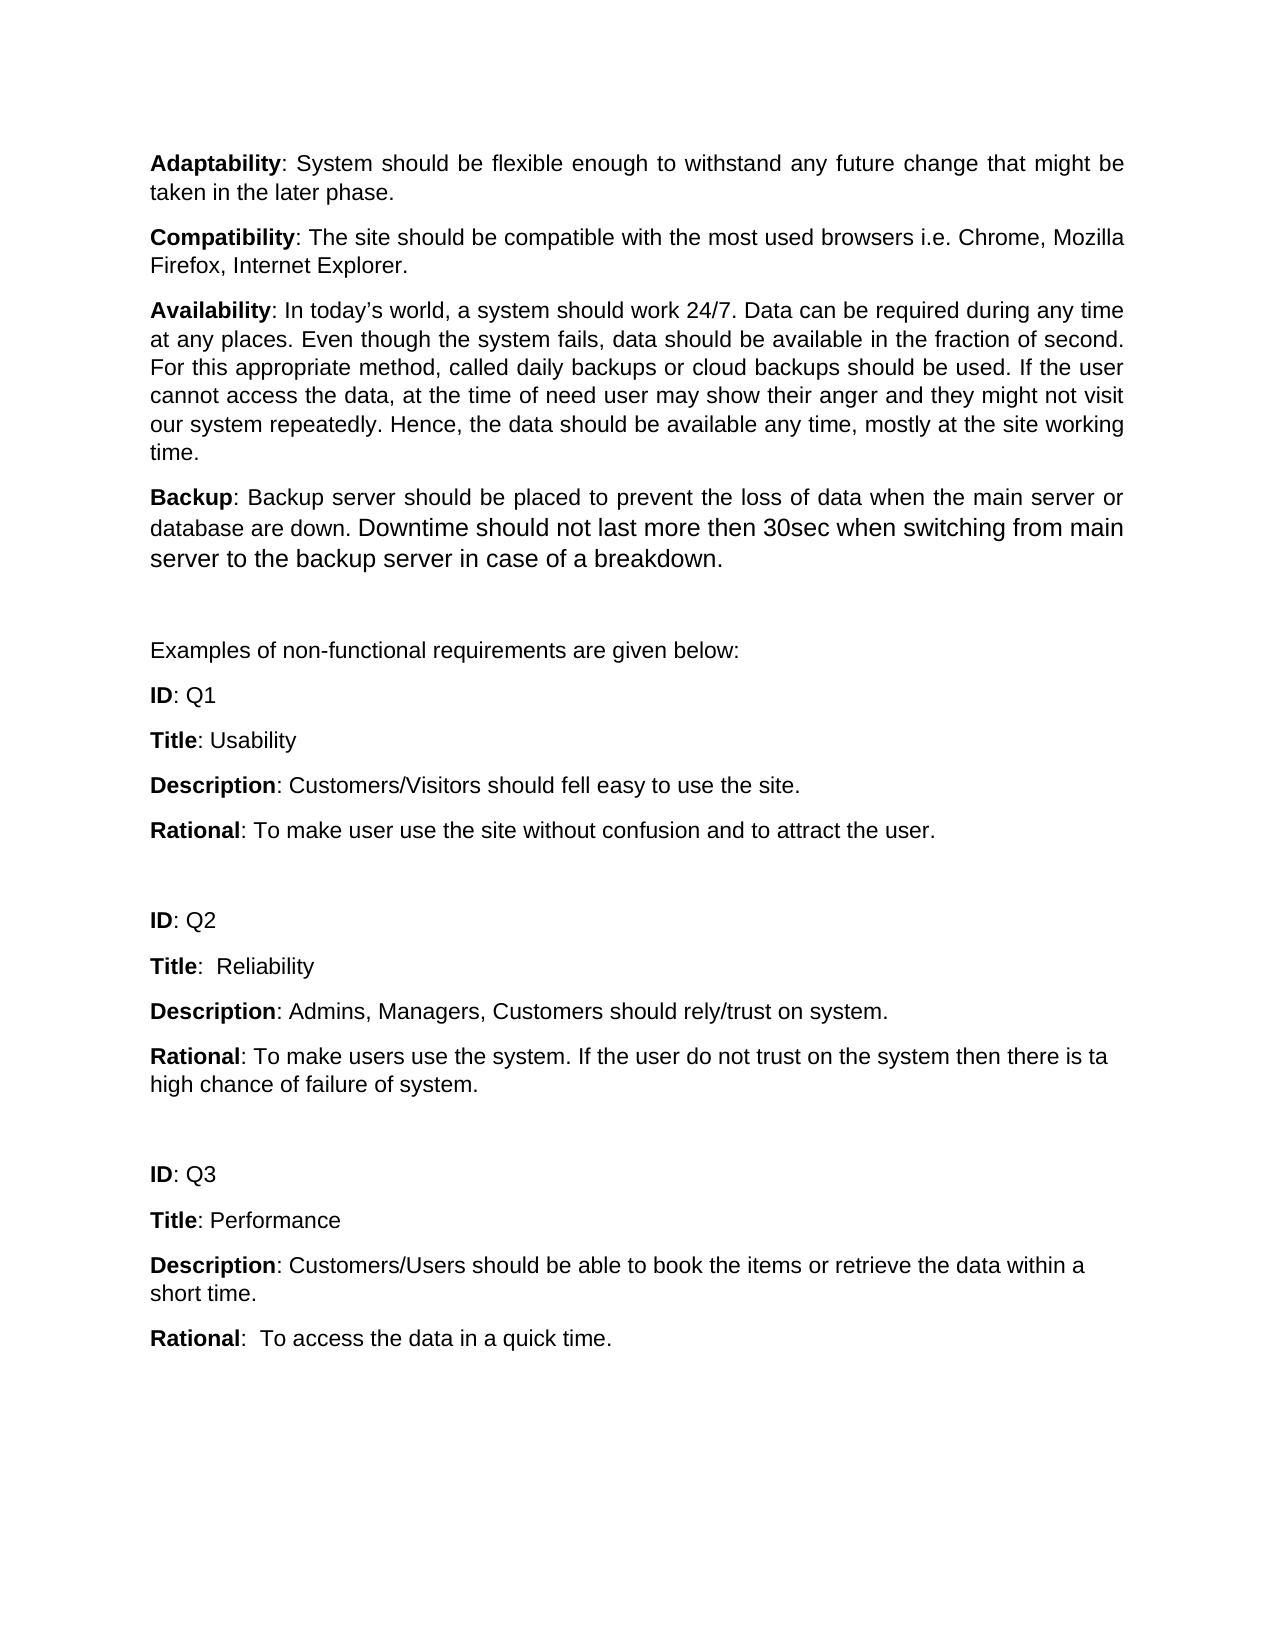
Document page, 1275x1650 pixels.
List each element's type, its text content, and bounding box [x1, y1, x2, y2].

text Description: Customers/Users should be able to book the items or retrieve the data within a short time. [150, 1252, 1125, 1306]
text Title: Reliability [150, 953, 1125, 979]
text Adaptability: System should be flexible enough to withstand any future change that might be taken in the later phase. [150, 150, 1125, 205]
text Rational: To access the data in a quick time. [150, 1325, 1125, 1352]
text Description: Admins, Managers, Customers should rely/trust on system. [150, 998, 1125, 1024]
text Availability: In today’s world, a system should work 24/7. Data can be required during any time at any places. Even though the system fails, data should be available in the fraction of second. For this appropriate method, called daily backups or cloud backups should be used. If the user cannot access the data, at the time of need user may show their anger and they might not visit our system repeatedly. Hence, the data should be available any time, mostly at the site working time. [150, 297, 1125, 466]
text Examples of non-functional requirements are given below: [150, 637, 1125, 663]
text Title: Usability [150, 727, 1125, 753]
text Compatibility: The site should be compatible with the most used browsers i.e. Chrome, Mozilla Firefox, Internet Explorer. [150, 223, 1125, 278]
text Rational: To make users use the system. If the user do not trust on the system then there is ta high chance of failure of system. [150, 1043, 1125, 1098]
text Rational: To make user use the site without confusion and to attract the user. [150, 817, 1125, 844]
text ID: Q3 [150, 1161, 1125, 1188]
text Description: Customers/Visitors should fell easy to use the site. [150, 772, 1125, 798]
text ID: Q1 [150, 682, 1125, 708]
text Title: Performance [150, 1207, 1125, 1233]
text ID: Q2 [150, 907, 1125, 934]
text Backup: Backup server should be placed to prevent the loss of data when the main server or database are down. Downtime should not last more then 30sec when switching from main server to the backup server in case of a breakdown. [150, 484, 1125, 573]
